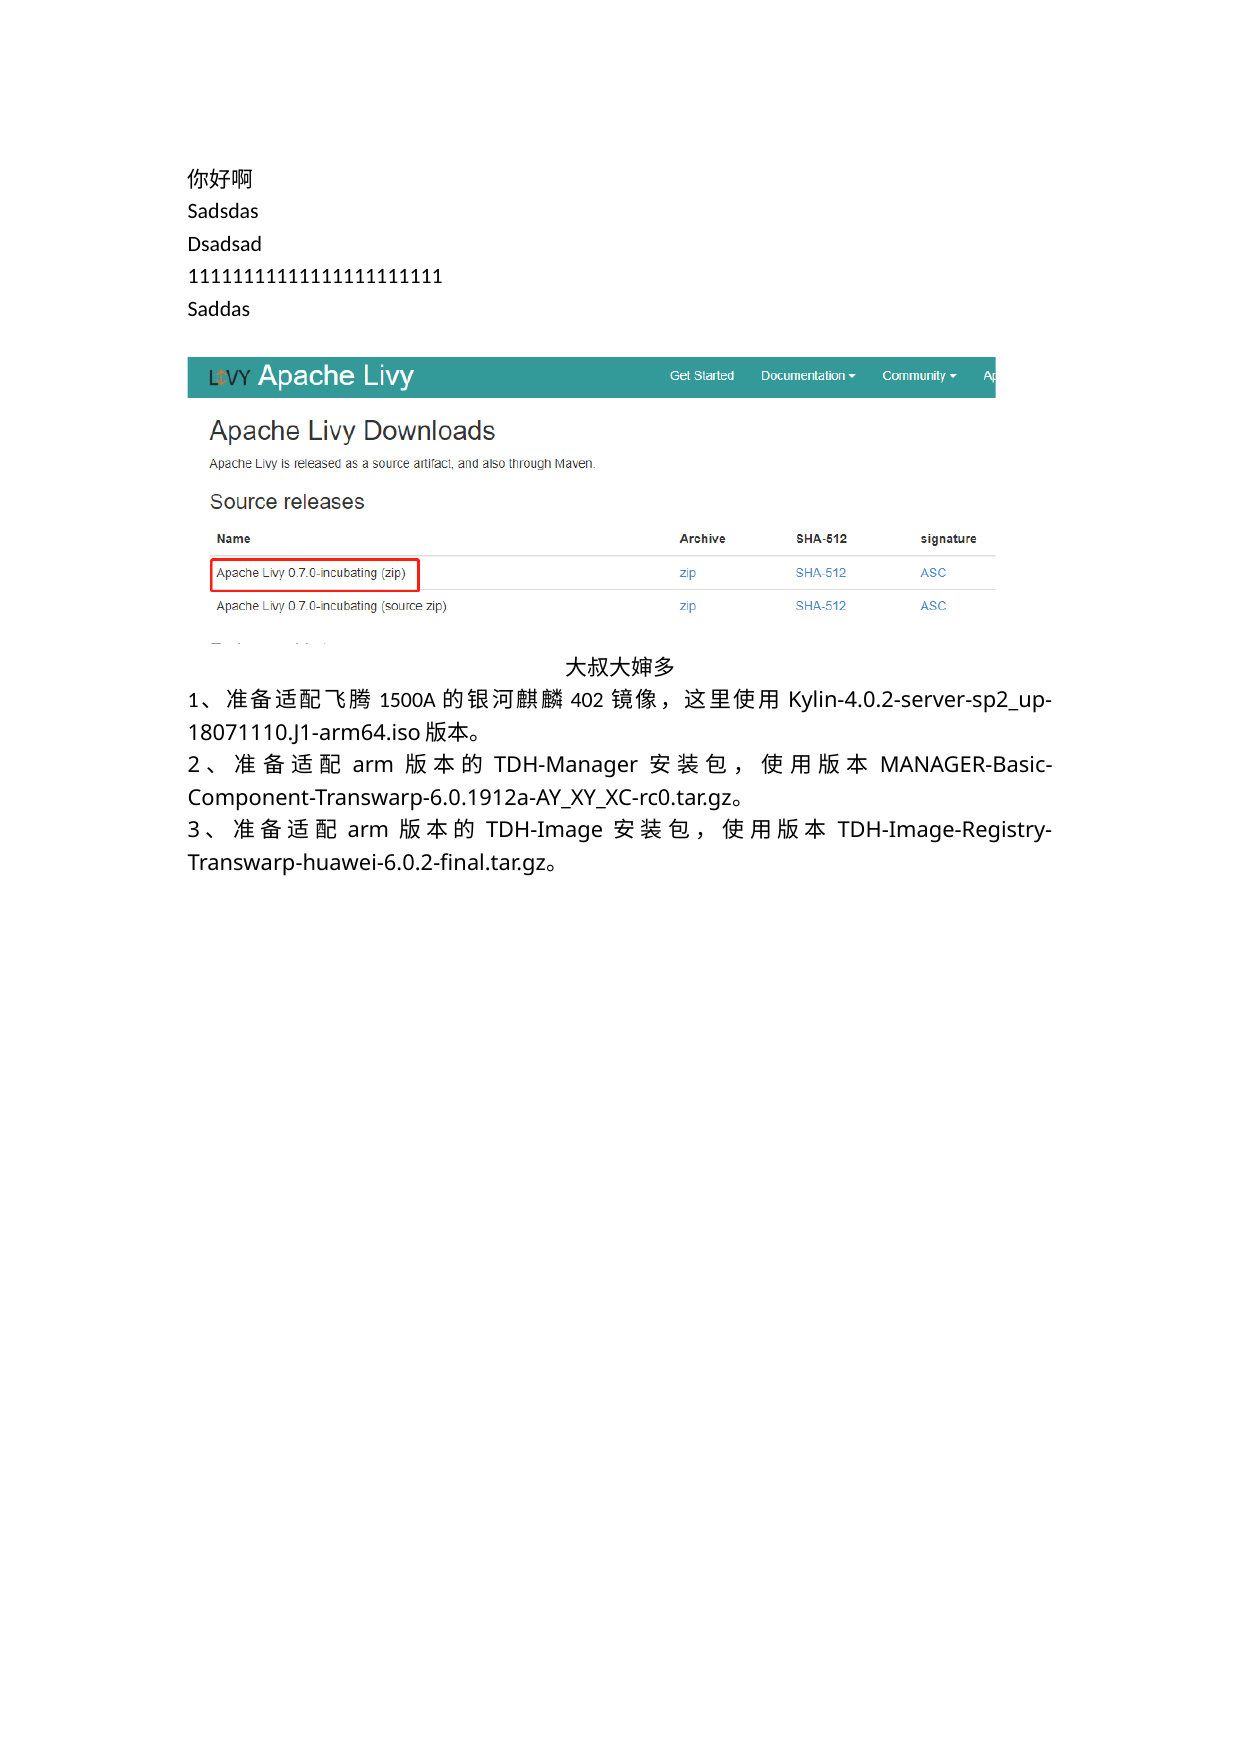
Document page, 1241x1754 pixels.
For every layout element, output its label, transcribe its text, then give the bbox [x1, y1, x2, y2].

text Saddas [187, 292, 1053, 324]
text 大叔大婶多 [187, 649, 1053, 682]
text 1、准备适配飞腾1500A的银河麒麟402镜像，这里使用Kylin-4.0.2-server-sp2_up-18071110.J1-arm64.iso版本。 [187, 682, 1053, 747]
text 3、准备适配arm版本的TDH-Image安装包，使用版本TDH-Image-Registry-Transwarp-huawei-6.0.2-final.tar.gz。 [187, 812, 1053, 877]
text Dsadsad [187, 227, 1053, 259]
text 你好啊 [187, 162, 1053, 194]
picture [187, 357, 996, 644]
text 11111111111111111111111 [187, 259, 1053, 292]
text Sadsdas [187, 194, 1053, 227]
text 2、准备适配arm版本的TDH-Manager安装包，使用版本MANAGER-Basic-Component-Transwarp-6.0.1912a-AY_XY_XC-rc0.tar.gz。 [187, 747, 1053, 812]
